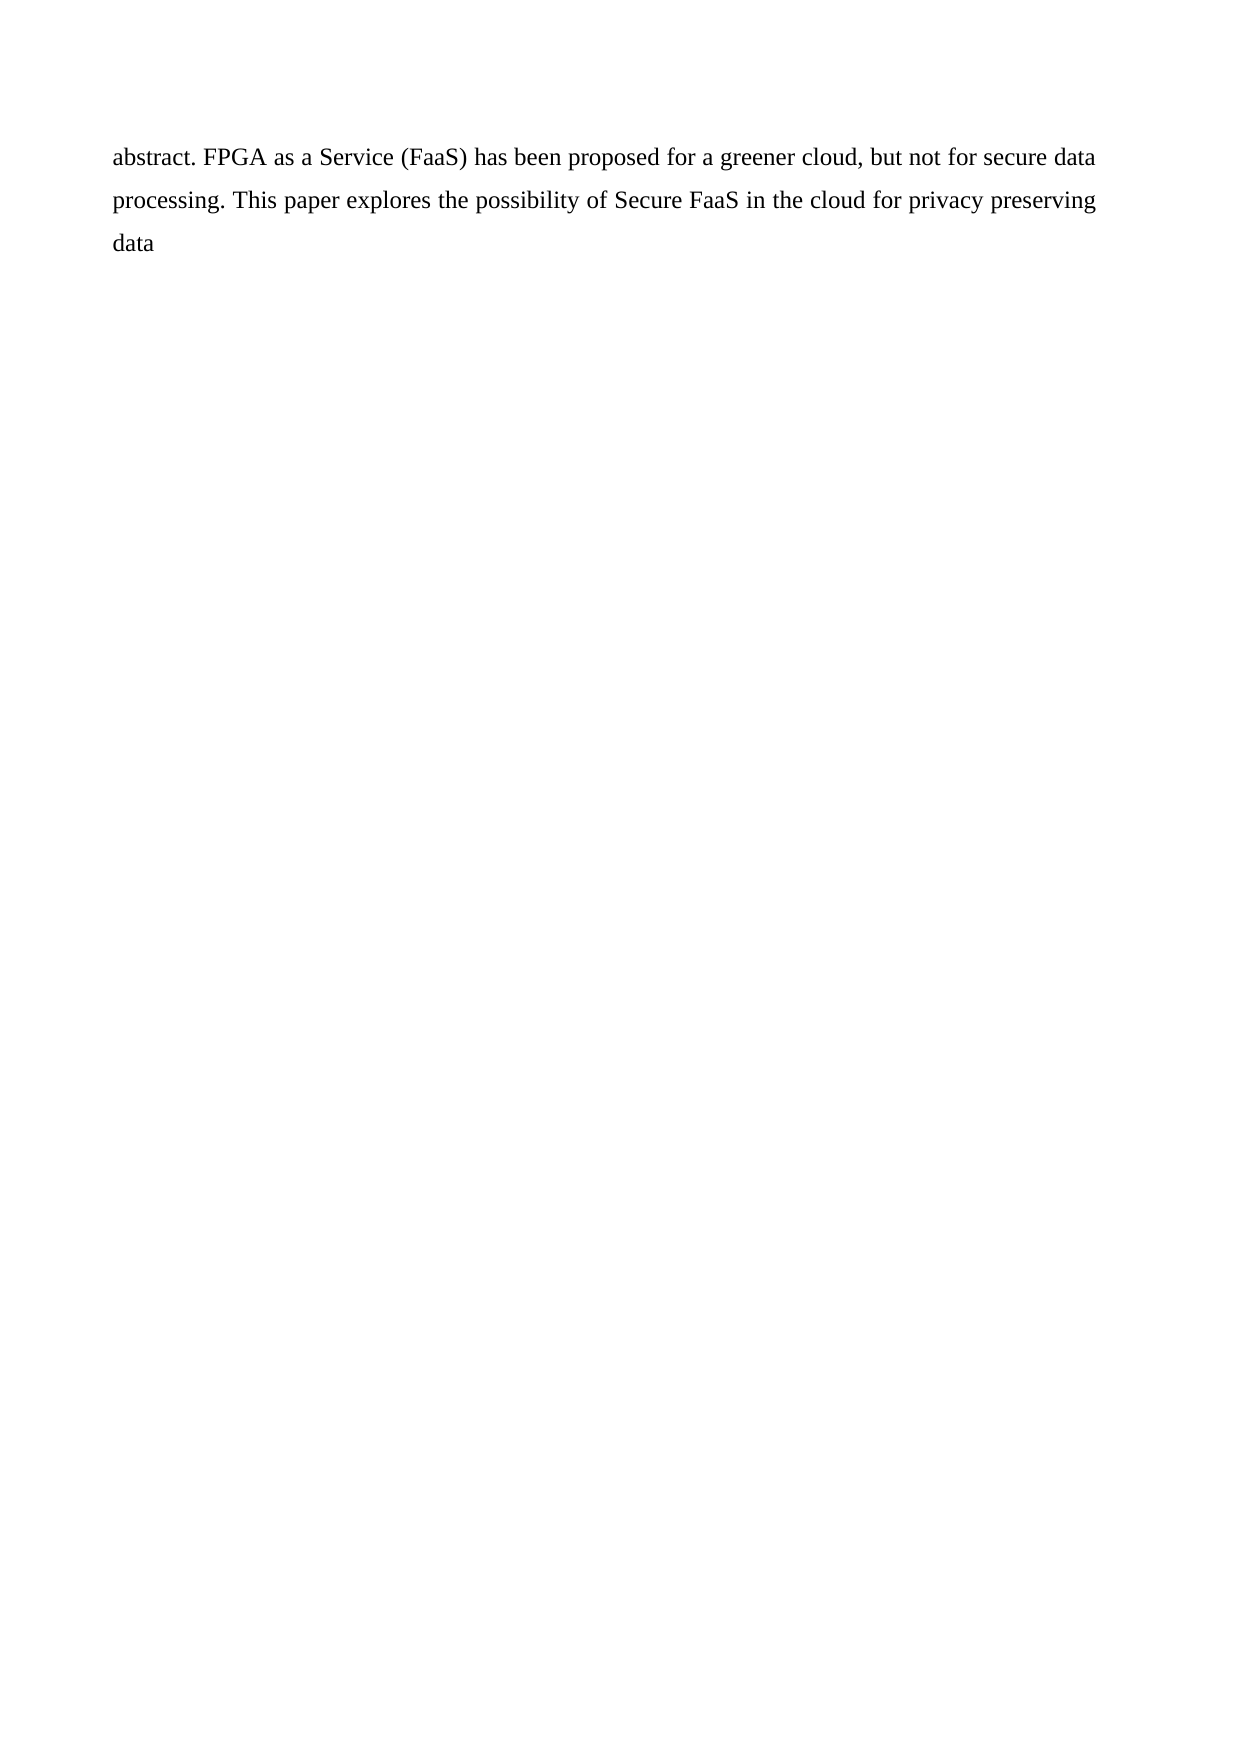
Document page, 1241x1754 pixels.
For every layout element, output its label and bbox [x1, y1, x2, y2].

text [112, 142, 1097, 257]
